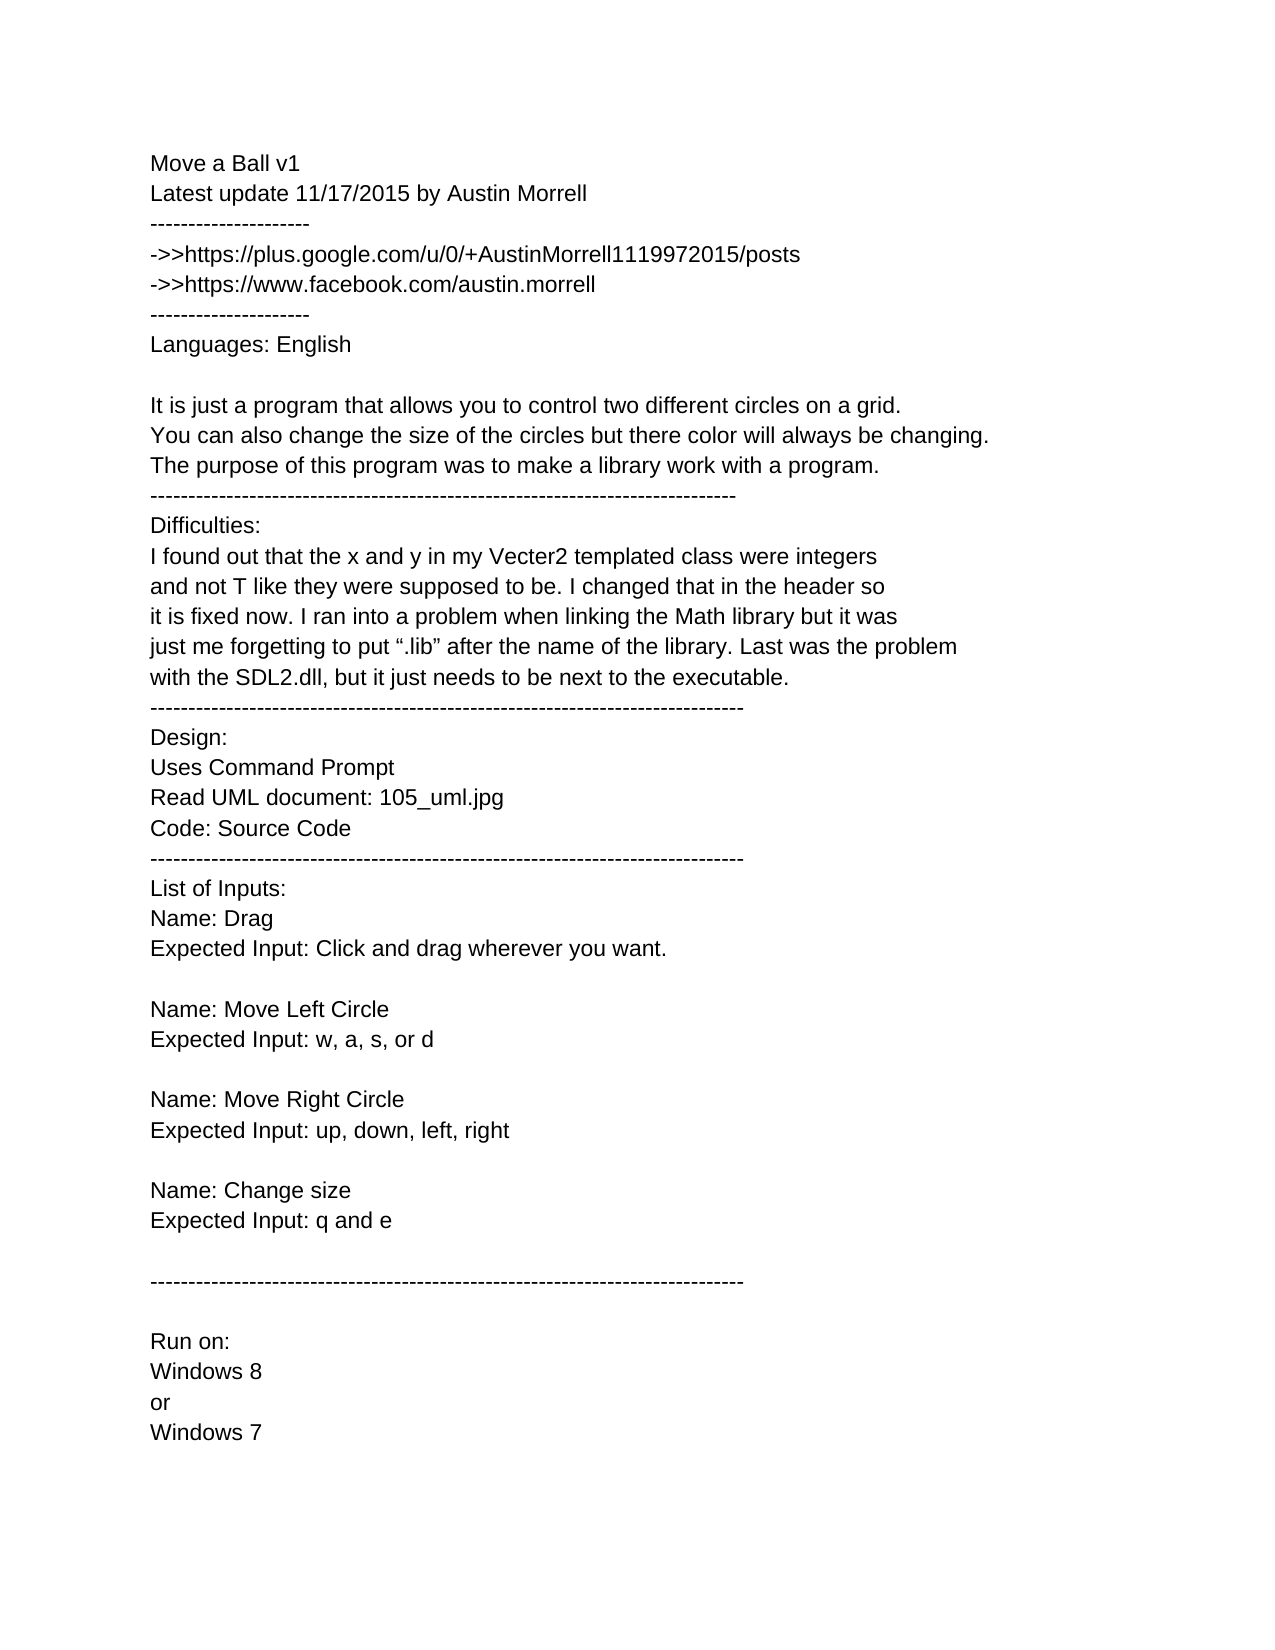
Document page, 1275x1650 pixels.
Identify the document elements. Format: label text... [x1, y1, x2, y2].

text I found out that the x and y in my Vecter2 templated class were integers [150, 543, 1125, 569]
text Name: Change size [150, 1177, 1125, 1203]
text with the SDL2.dll, but it just needs to be next to the executable. [150, 663, 1125, 690]
text Uses Command Prompt [150, 754, 1125, 781]
text ----------------------------------------------------------------------------- [150, 482, 1125, 509]
text ------------------------------------------------------------------------------ [150, 694, 1125, 720]
text Languages: English [150, 331, 1125, 358]
text Read UML document: 105_uml.jpg [150, 784, 1125, 811]
text Code: Source Code [150, 814, 1125, 841]
text Windows 8 [150, 1358, 1125, 1385]
text List of Inputs: [150, 875, 1125, 901]
text ------------------------------------------------------------------------------ [150, 845, 1125, 871]
text Move a Ball v1 [150, 150, 1125, 176]
text Name: Move Left Circle [150, 996, 1125, 1022]
text The purpose of this program was to make a library work with a program. [150, 452, 1125, 478]
text --------------------- [150, 210, 1125, 237]
text Windows 7 [150, 1419, 1125, 1445]
text Expected Input: up, down, left, right [150, 1117, 1125, 1143]
text Expected Input: Click and drag wherever you want. [150, 935, 1125, 962]
text --------------------- [150, 301, 1125, 327]
text It is just a program that allows you to control two different circles on a grid. [150, 392, 1125, 418]
text Expected Input: w, a, s, or d [150, 1026, 1125, 1052]
text ->>https://www.facebook.com/austin.morrell [150, 271, 1125, 297]
text Name: Drag [150, 905, 1125, 932]
text or [150, 1388, 1125, 1415]
text ------------------------------------------------------------------------------ [150, 1268, 1125, 1294]
text Name: Move Right Circle [150, 1086, 1125, 1113]
text Difficulties: [150, 512, 1125, 539]
text Expected Input: q and e [150, 1207, 1125, 1234]
text Run on: [150, 1328, 1125, 1354]
text and not T like they were supposed to be. I changed that in the header so [150, 573, 1125, 599]
text ->>https://plus.google.com/u/0/+AustinMorrell1119972015/posts [150, 241, 1125, 267]
text just me forgetting to put “.lib” after the name of the library. Last was the problem [150, 633, 1125, 660]
text it is fixed now. I ran into a problem when linking the Math library but it was [150, 603, 1125, 629]
text Latest update 11/17/2015 by Austin Morrell [150, 180, 1125, 207]
text Design: [150, 724, 1125, 750]
text You can also change the size of the circles but there color will always be changing. [150, 422, 1125, 448]
